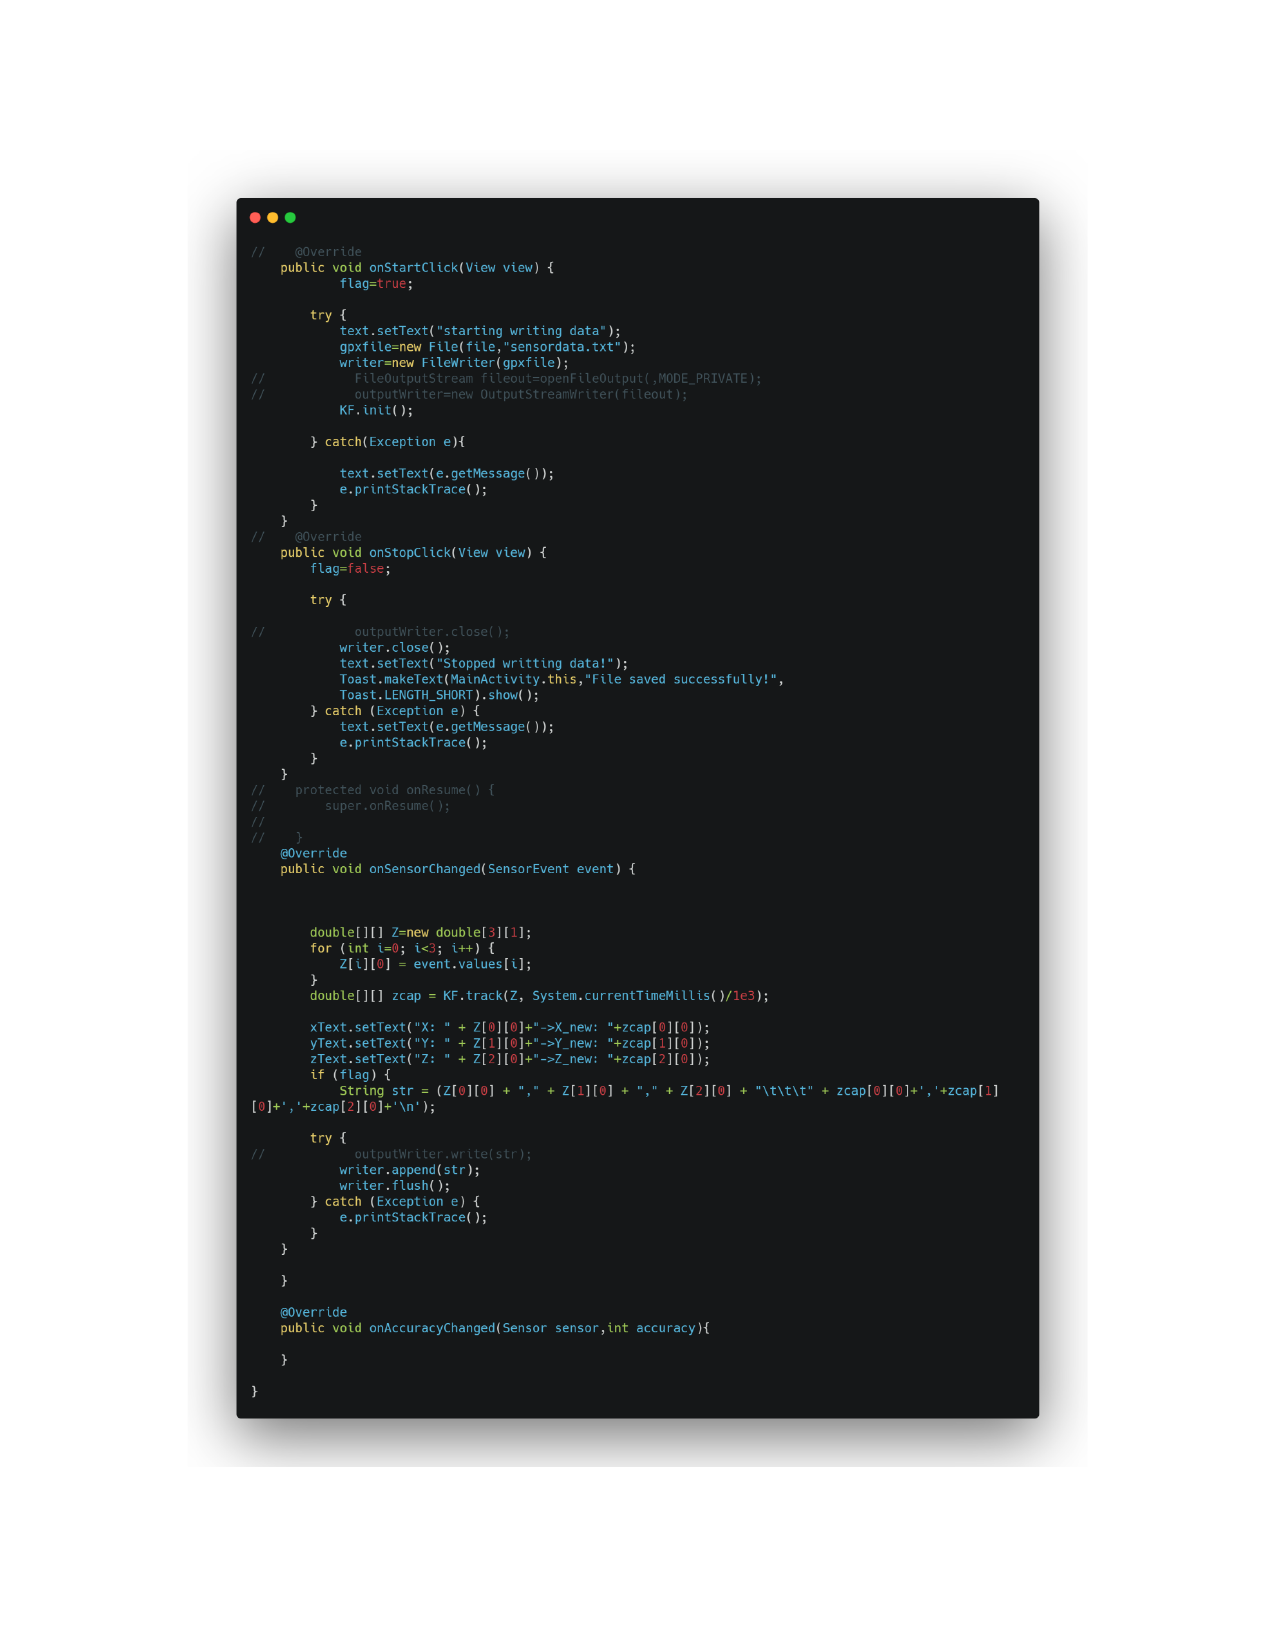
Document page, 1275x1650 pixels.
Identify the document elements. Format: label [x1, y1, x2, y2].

picture [187, 150, 1088, 1467]
